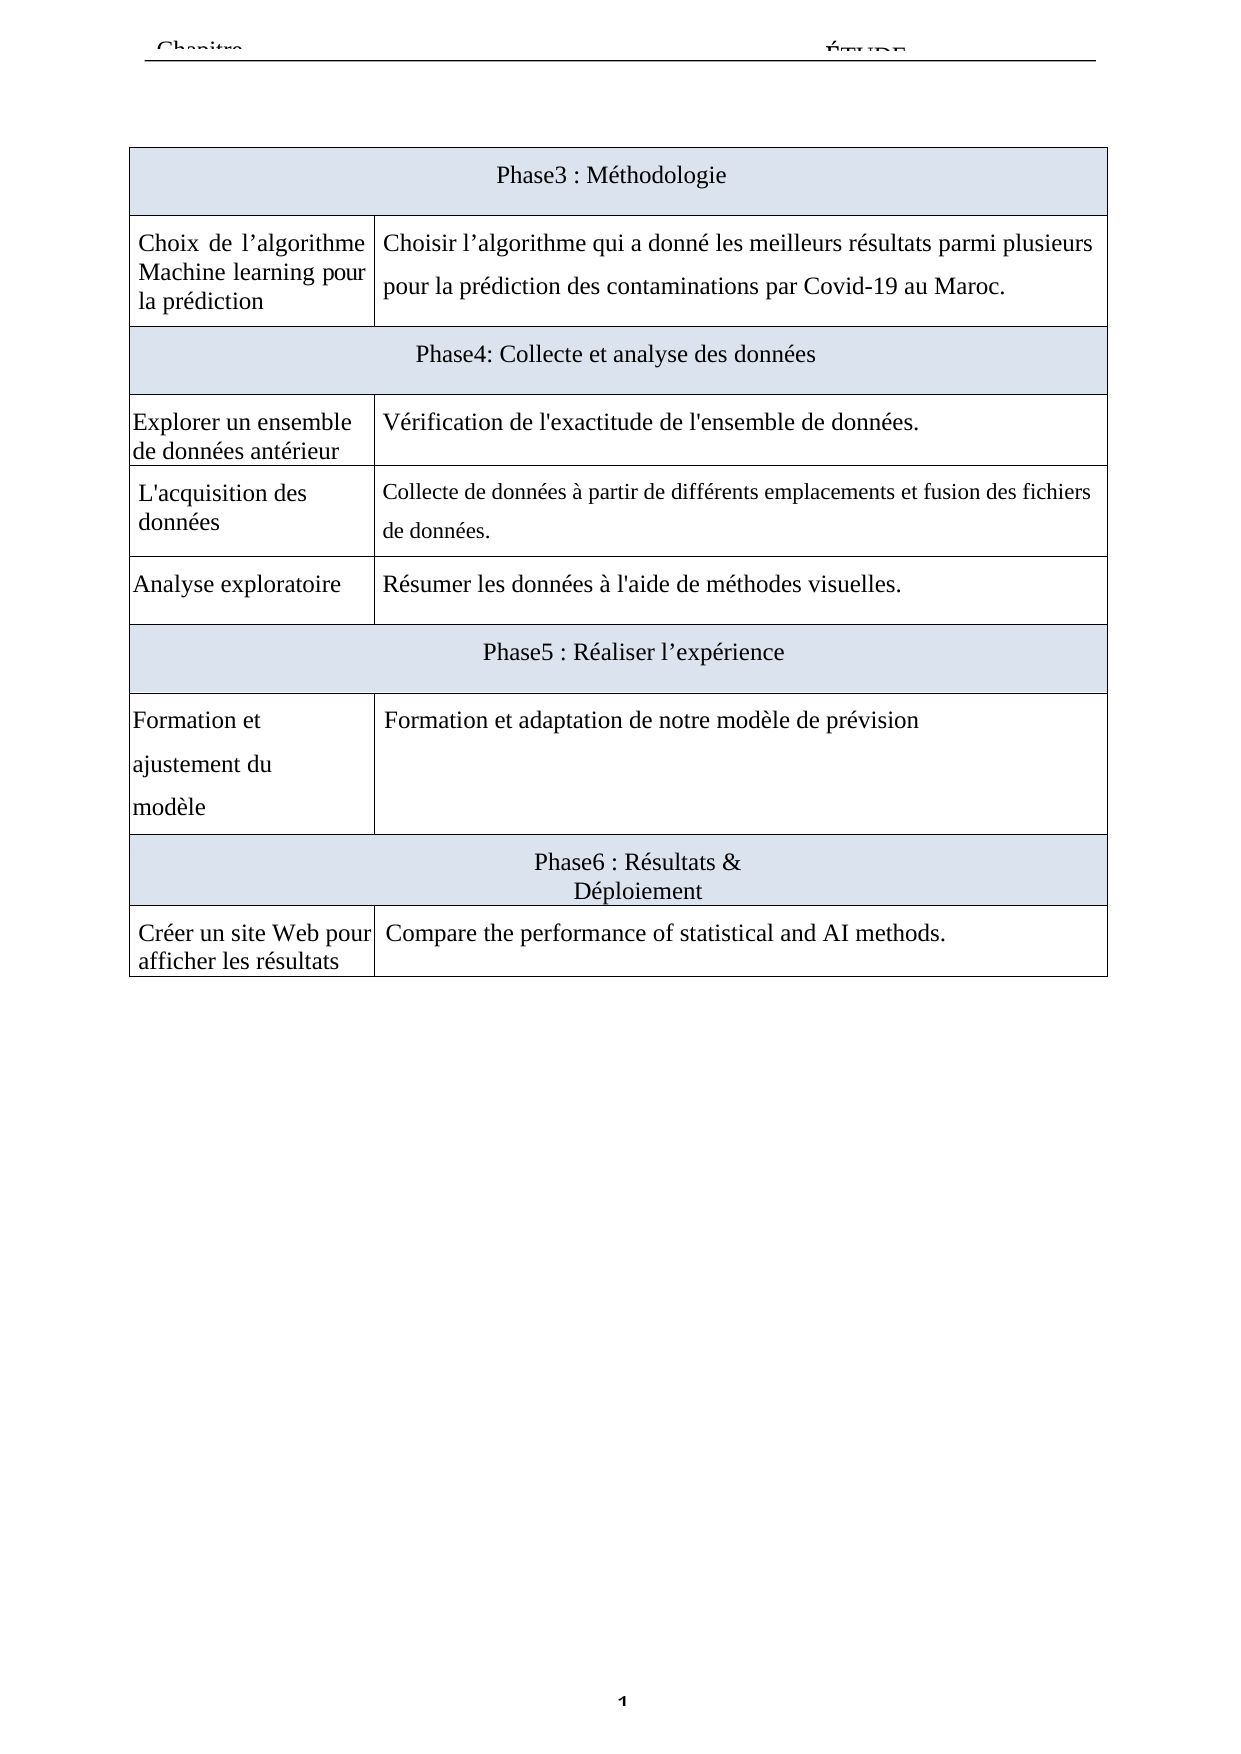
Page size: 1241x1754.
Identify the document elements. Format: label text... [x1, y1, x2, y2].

table_cell Phase4: Collecte et analyse des données [130, 327, 1107, 394]
table_cell Collecte de données à partir de différents emplacements et fusion des fichiers de données. [375, 466, 1107, 556]
table_cell Phase5 : Réaliser l’expérience [130, 625, 1107, 692]
table_cell Résumer les données à l'aide de méthodes visuelles. [375, 557, 1107, 624]
table_cell Compare the performance of statistical and AI methods. [375, 906, 1107, 976]
table_cell L'acquisition des données [130, 466, 374, 556]
table_cell Phase6 : Résultats & Déploiement [130, 835, 1107, 905]
table_header Phase3 : Méthodologie [130, 148, 1107, 215]
table_cell Choisir l’algorithme qui a donné les meilleurs résultats parmi plusieurs pour la prédiction des contaminations par Covid-19 au Maroc. [375, 216, 1107, 326]
table_cell Vérification de l'exactitude de l'ensemble de données. [375, 395, 1107, 465]
table_cell Explorer un ensemble de données antérieur [130, 395, 374, 465]
table_cell Formation et adaptation de notre modèle de prévision [375, 694, 1107, 834]
table_cell Créer un site Web pour afficher les résultats [130, 906, 374, 976]
table_cell Analyse exploratoire [130, 557, 374, 624]
table_cell Choix de l’algorithme Machine learning pour la prédiction [130, 216, 374, 326]
table_cell Formation et ajustement du modèle [130, 694, 374, 834]
